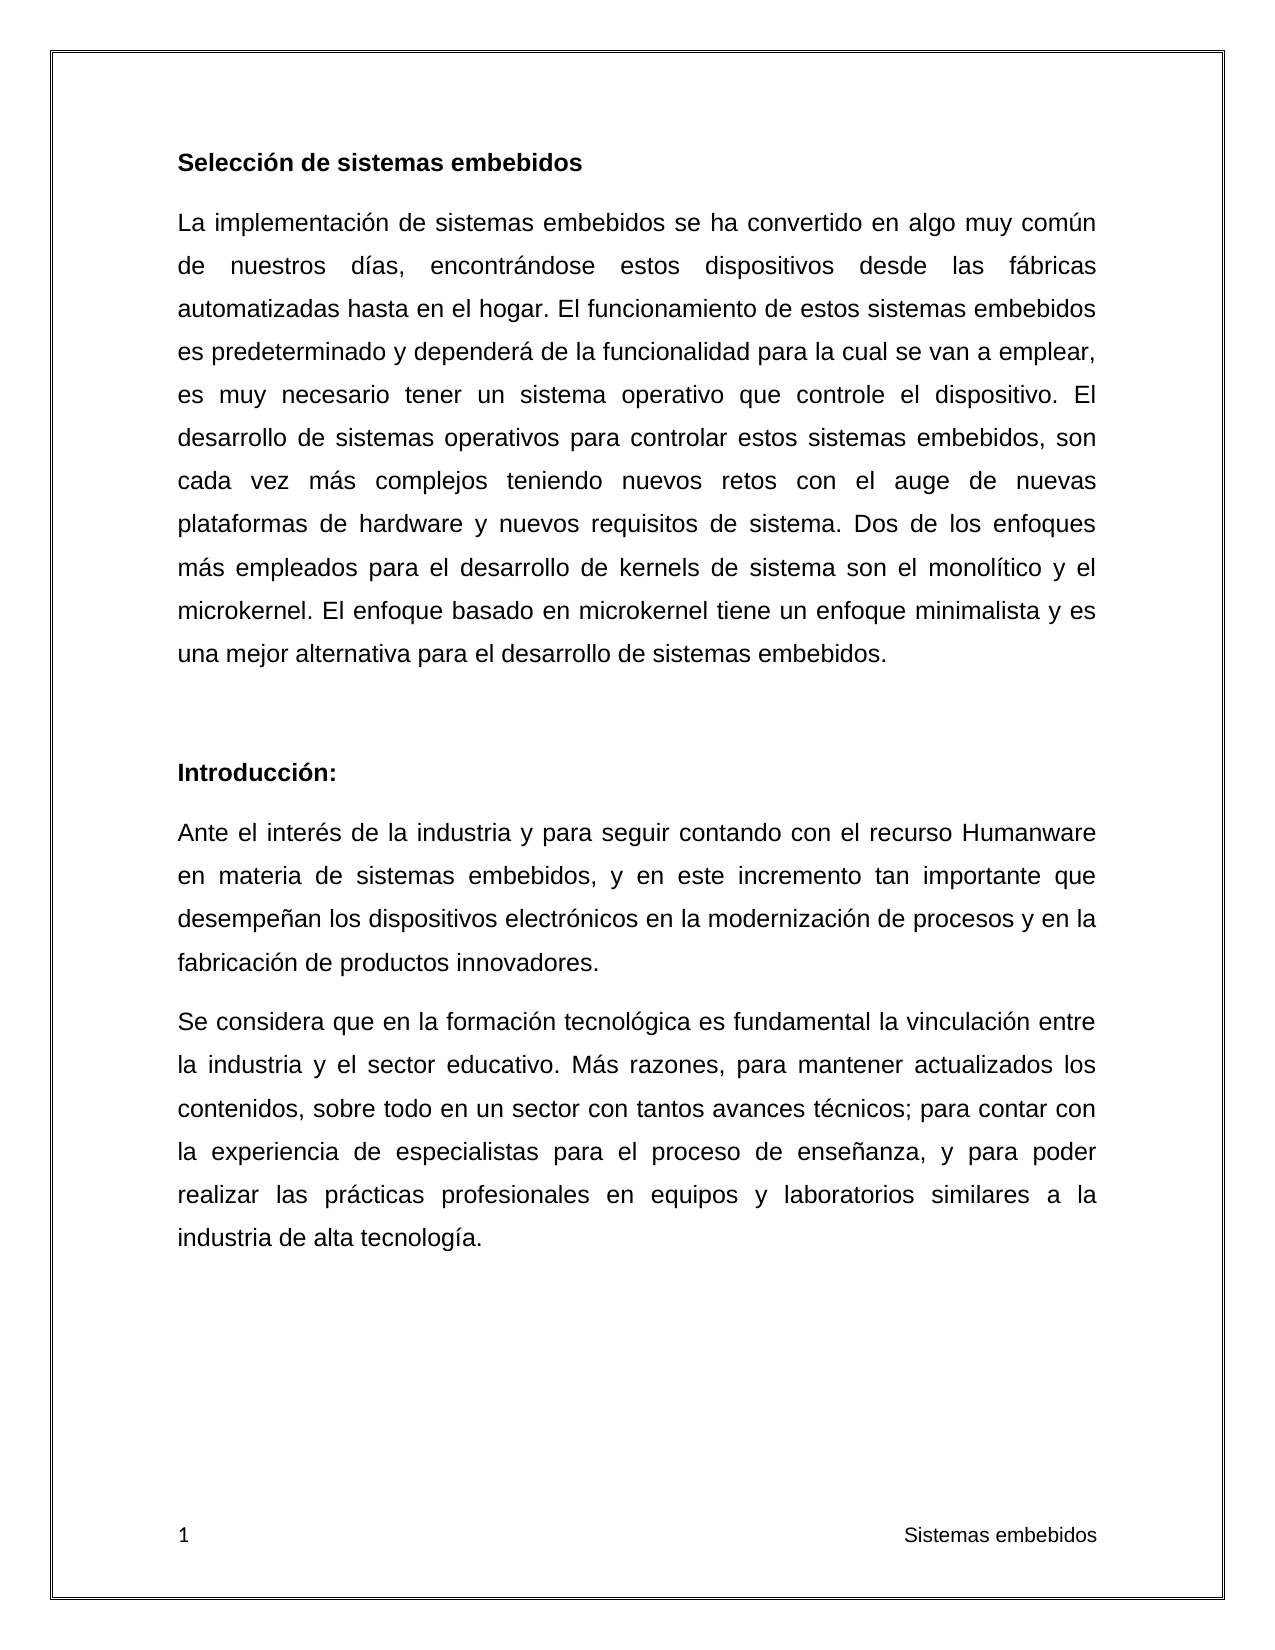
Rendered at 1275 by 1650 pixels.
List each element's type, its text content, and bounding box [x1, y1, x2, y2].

text Se considera que en la formación tecnológica es fundamental la vinculación entre la industria y el sector educativo. Más razones, para mantener actualizados los contenidos, sobre todo en un sector con tantos avances técnicos; para contar con la experiencia de especialistas para el proceso de enseñanza, y para poder realizar las prácticas profesionales en equipos y laboratorios similares a la industria de alta tecnología. [177, 1007, 1098, 1252]
text Selección de sistemas embebidos [177, 148, 1098, 176]
text La implementación de sistemas embebidos se ha convertido en algo muy común de nuestros días, encontrándose estos dispositivos desde las fábricas automatizadas hasta en el hogar. El funcionamiento de estos sistemas embebidos es predeterminado y dependerá de la funcionalidad para la cual se van a emplear, es muy necesario tener un sistema operativo que controle el dispositivo. El desarrollo de sistemas operativos para controlar estos sistemas embebidos, son cada vez más complejos teniendo nuevos retos con el auge de nuevas plataformas de hardware y nuevos requisitos de sistema. Dos de los enfoques más empleados para el desarrollo de kernels de sistema son el monolítico y el microkernel. El enfoque basado en microkernel tiene un enfoque minimalista y es una mejor alternativa para el desarrollo de sistemas embebidos. [177, 207, 1098, 667]
text Introducción: [177, 758, 1098, 787]
text Ante el interés de la industria y para seguir contando con el recurso Humanware en materia de sistemas embebidos, y en este incremento tan importante que desempeñan los dispositivos electrónicos en la modernización de procesos y en la fabricación de productos innovadores. [177, 818, 1098, 976]
